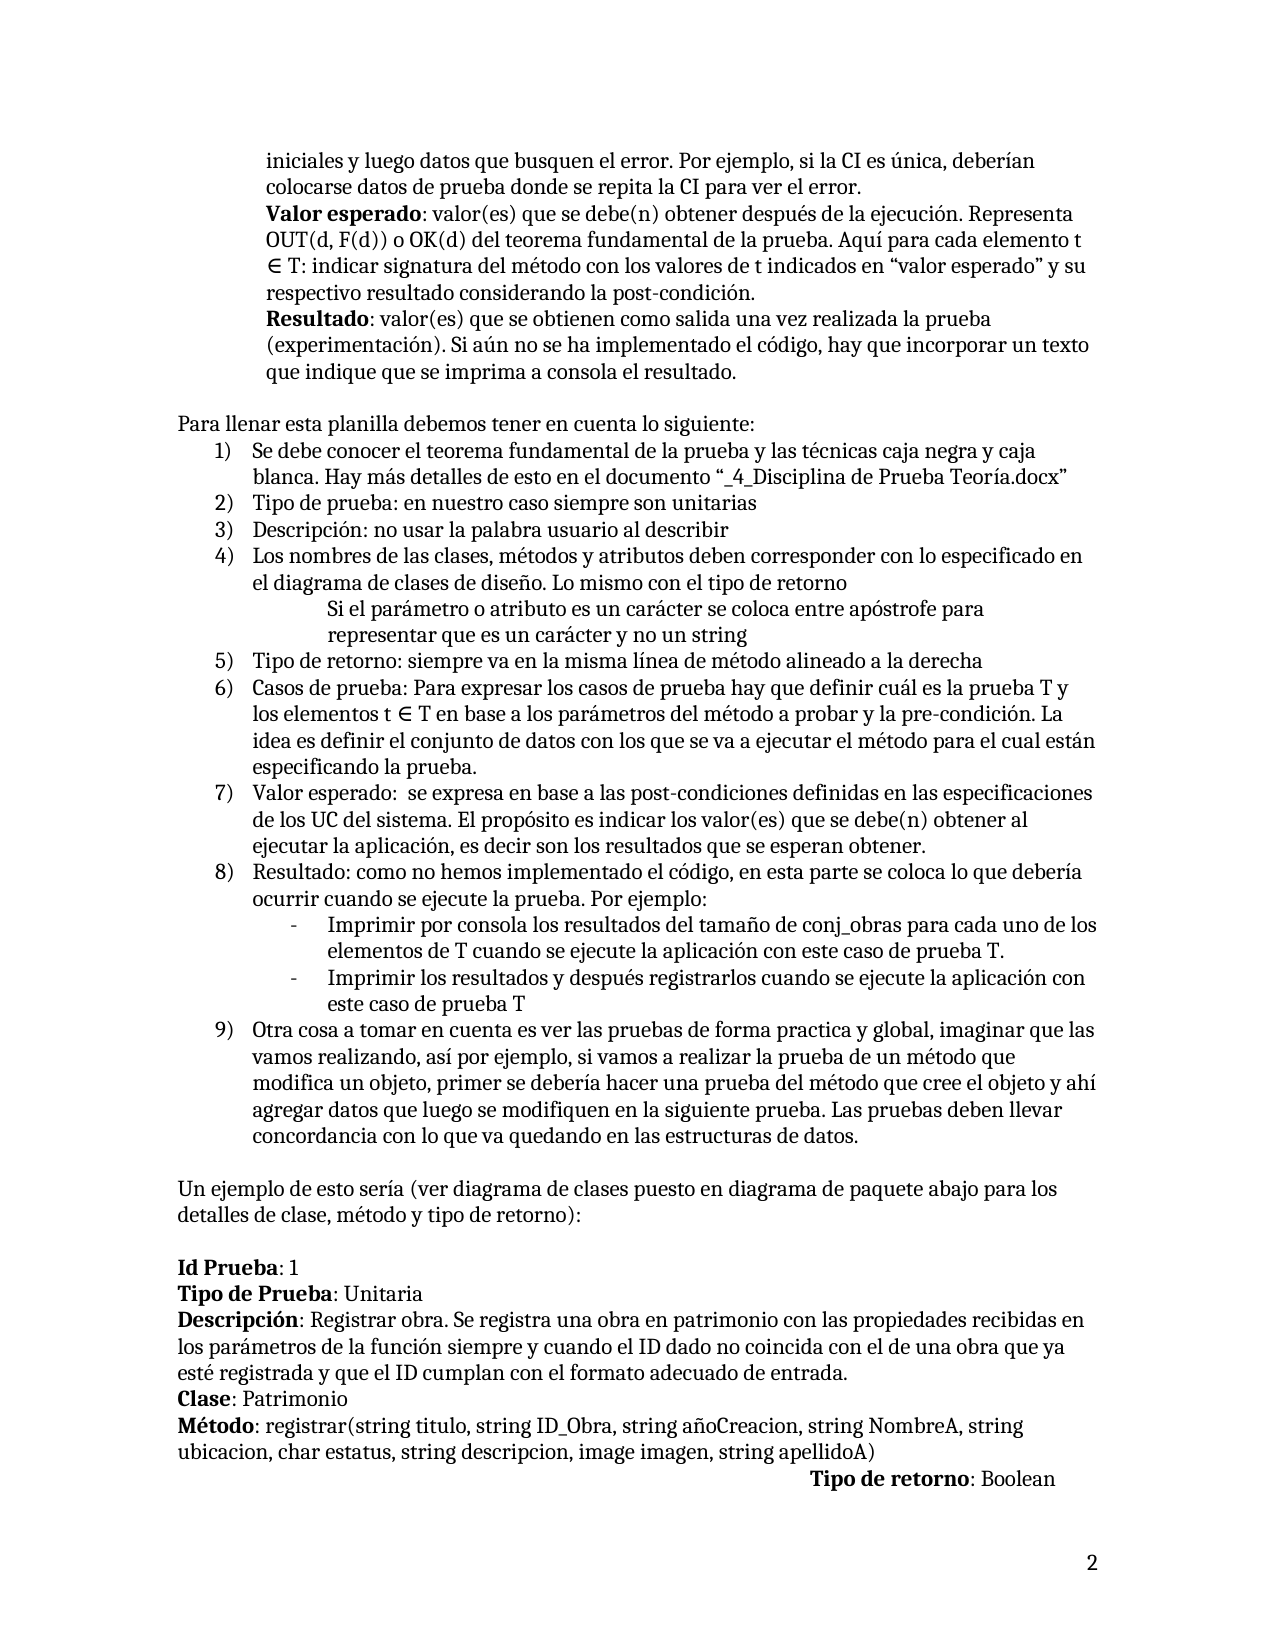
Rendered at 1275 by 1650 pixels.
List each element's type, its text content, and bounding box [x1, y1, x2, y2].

list Imprimir por consola los resultados del tamaño de conj_obras para cada uno de los elementos de T cuando se ejecute la aplicación con este caso de prueba T. [290, 912, 1098, 964]
list Descripción: no usar la palabra usuario al describir [215, 517, 1098, 543]
list Tipo de retorno: siempre va en la misma línea de método alineado a la derecha [215, 648, 1098, 675]
text Método: registrar(string titulo, string ID_Obra, string añoCreacion, string NombreA, string ubicacion, char estatus, string descripcion, image imagen, string apellidoA) [177, 1413, 1098, 1465]
text Valor esperado: valor(es) que se debe(n) obtener después de la ejecución. Representa OUT(d, F(d)) o OK(d) del teorema fundamental de la prueba. Aquí para cada elemento t ∈ T: indicar signatura del método con los valores de t indicados en “valor esperado” y su respectivo resultado considerando la post-condición. [266, 200, 1098, 306]
text Para llenar esta planilla debemos tener en cuenta lo siguiente: [177, 411, 1098, 437]
list Se debe conocer el teorema fundamental de la prueba y las técnicas caja negra y caja blanca. Hay más detalles de esto en el documento “_4_Disciplina de Prueba Teoría.docx” [215, 437, 1098, 490]
list Los nombres de las clases, métodos y atributos deben corresponder con lo especificado en el diagrama de clases de diseño. Lo mismo con el tipo de retorno [215, 543, 1098, 596]
list Si el parámetro o atributo es un carácter se coloca entre apóstrofe para representar que es un carácter y no un string [327, 596, 1098, 648]
list Imprimir los resultados y después registrarlos cuando se ejecute la aplicación con este caso de prueba T [290, 964, 1098, 1017]
list Tipo de prueba: en nuestro caso siempre son unitarias [215, 490, 1098, 517]
text Un ejemplo de esto sería (ver diagrama de clases puesto en diagrama de paquete abajo para los detalles de clase, método y tipo de retorno): [177, 1175, 1098, 1228]
text Clase: Patrimonio [177, 1386, 1098, 1413]
text Descripción: Registrar obra. Se registra una obra en patrimonio con las propiedades recibidas en los parámetros de la función siempre y cuando el ID dado no coincida con el de una obra que ya esté registrada y que el ID cumplan con el formato adecuado de entrada. [177, 1307, 1098, 1386]
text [266, 148, 1098, 200]
text Id Prueba: 1 [177, 1254, 1098, 1281]
text Tipo de Prueba: Unitaria [177, 1281, 1098, 1307]
list Resultado: como no hemos implementado el código, en esta parte se coloca lo que debería ocurrir cuando se ejecute la prueba. Por ejemplo: [215, 859, 1098, 912]
list Otra cosa a tomar en cuenta es ver las pruebas de forma practica y global, imaginar que las vamos realizando, así por ejemplo, si vamos a realizar la prueba de un método que modifica un objeto, primer se debería hacer una prueba del método que cree el objeto y ahí agregar datos que luego se modifiquen en la siguiente prueba. Las pruebas deben llevar concordancia con lo que va quedando en las estructuras de datos. [215, 1017, 1098, 1149]
list Valor esperado: se expresa en base a las post-condiciones definidas en las especificaciones de los UC del sistema. El propósito es indicar los valor(es) que se debe(n) obtener al ejecutar la aplicación, es decir son los resultados que se esperan obtener. [215, 780, 1098, 859]
text Resultado: valor(es) que se obtienen como salida una vez realizada la prueba (experimentación). Si aún no se ha implementado el código, hay que incorporar un texto que indique que se imprima a consola el resultado. [266, 306, 1098, 385]
text Tipo de retorno: Boolean [251, 1465, 1098, 1492]
list Casos de prueba: Para expresar los casos de prueba hay que definir cuál es la prueba T y los elementos t ∈ T en base a los parámetros del método a probar y la pre-condición. La idea es definir el conjunto de datos con los que se va a ejecutar el método para el cual están especificando la prueba. [215, 675, 1098, 780]
